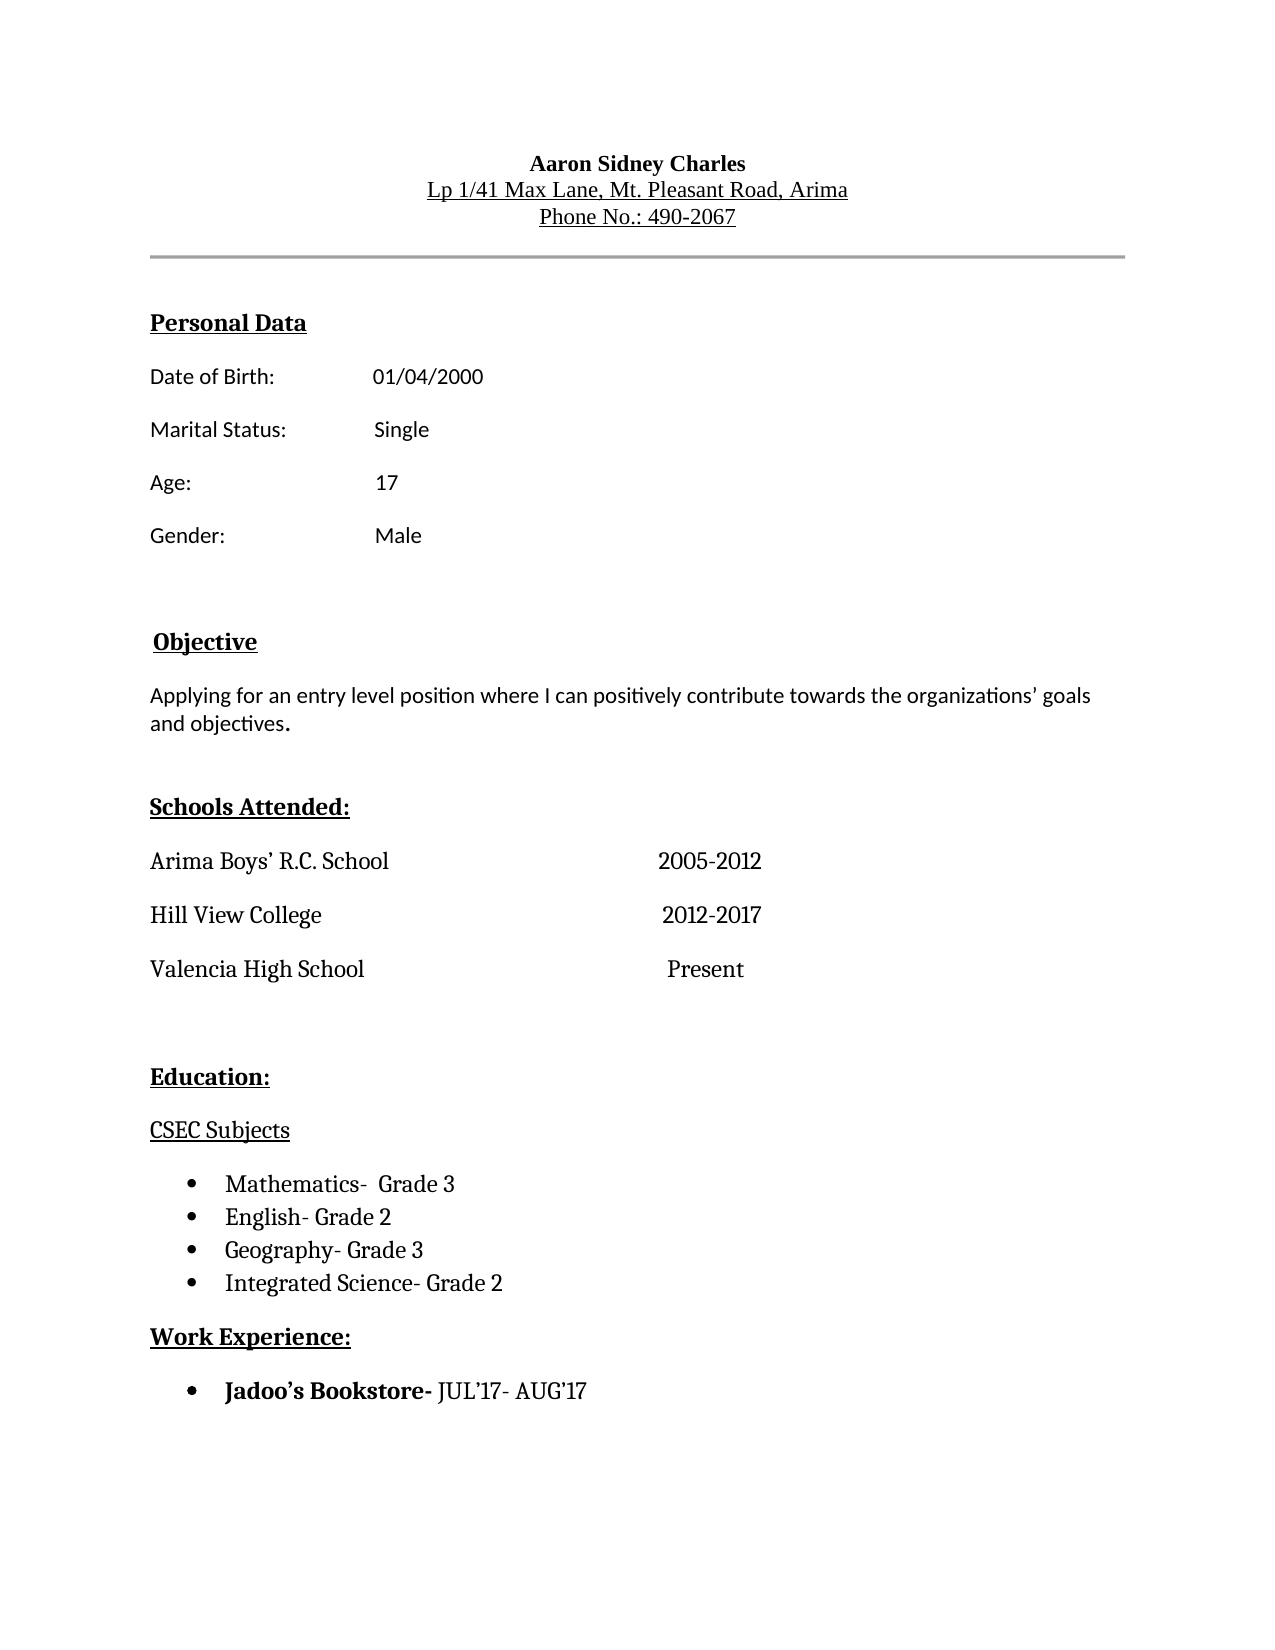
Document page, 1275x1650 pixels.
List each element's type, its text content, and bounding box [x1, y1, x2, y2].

text Marital Status: Single [150, 415, 1125, 443]
list Jadoo’s Bookstore- JUL’17- AUG’17 [187, 1377, 1125, 1406]
text Aaron Sidney Charles [150, 150, 1125, 176]
text Applying for an entry level position where I can positively contribute towards the organizations’ goals and objectives. [150, 681, 1125, 737]
text Personal Data [150, 308, 1125, 337]
text Arima Boys’ R.C. School 2005-2012 [150, 847, 1125, 876]
text Valencia High School Present [150, 955, 1125, 983]
text CSEC Subjects [150, 1116, 1125, 1145]
text Education: [150, 1062, 1125, 1091]
text Age: 17 [150, 468, 1125, 496]
text Schools Attended: [150, 793, 1125, 822]
list Integrated Science- Grade 2 [187, 1269, 1125, 1298]
text Phone No.: 490-2067 [150, 203, 1125, 229]
list Geography- Grade 3 [187, 1236, 1125, 1265]
text Objective [150, 627, 1125, 656]
text Gender: Male [150, 521, 1125, 549]
text Work Experience: [150, 1323, 1125, 1352]
text Hill View College 2012-2017 [150, 901, 1125, 929]
list English- Grade 2 [187, 1203, 1125, 1232]
text Date of Birth: 01/04/2000 [150, 362, 1125, 390]
text Lp 1/41 Max Lane, Mt. Pleasant Road, Arima [150, 176, 1125, 203]
list Mathematics- Grade 3 [187, 1170, 1125, 1199]
